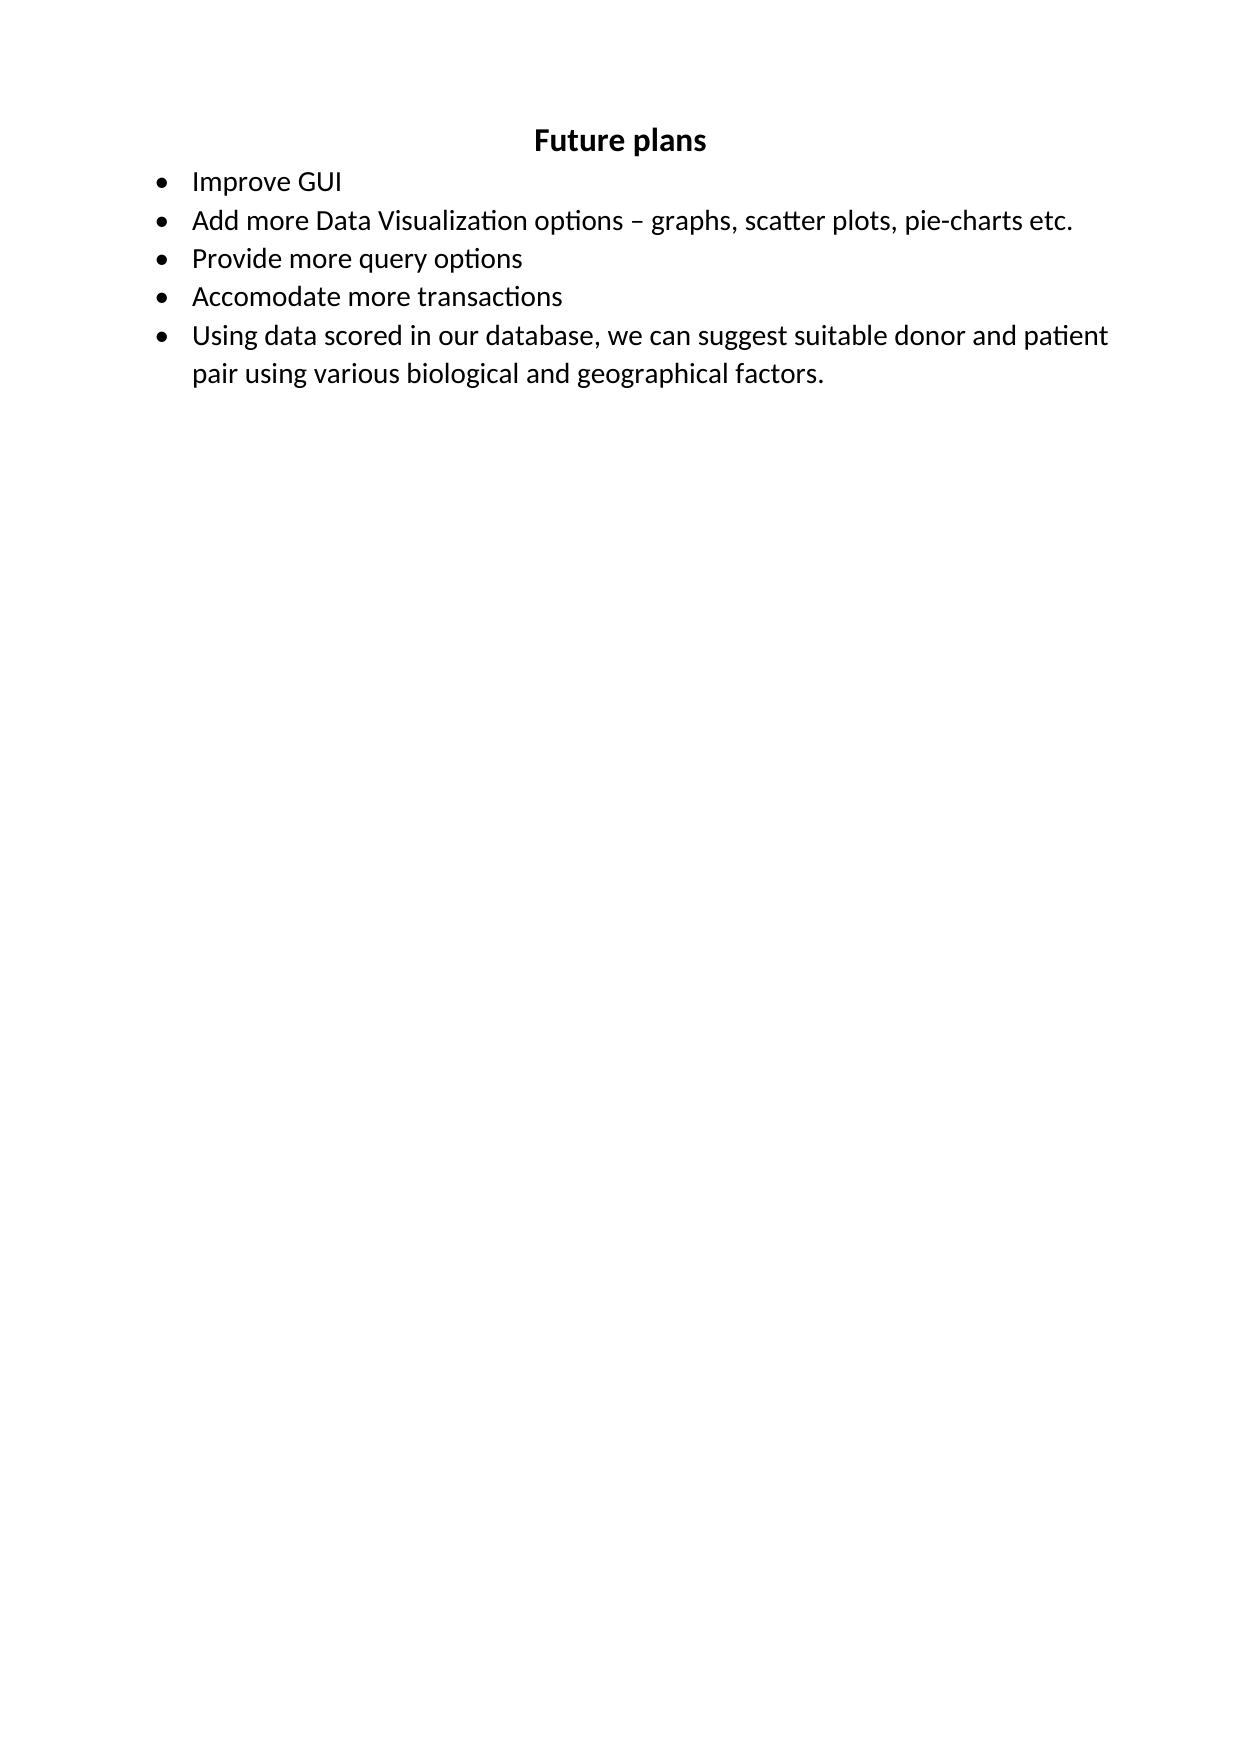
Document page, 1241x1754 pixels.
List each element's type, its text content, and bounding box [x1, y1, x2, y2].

list Improve GUI [154, 163, 1122, 199]
list Provide more query options [154, 240, 1122, 276]
list Using data scored in our database, we can suggest suitable donor and patient pair using various biological and geographical factors. [154, 317, 1122, 391]
subtitle Future plans [118, 119, 1122, 160]
list Add more Data Visualization options – graphs, scatter plots, pie-charts etc. [154, 202, 1122, 237]
list Accomodate more transactions [154, 278, 1122, 314]
